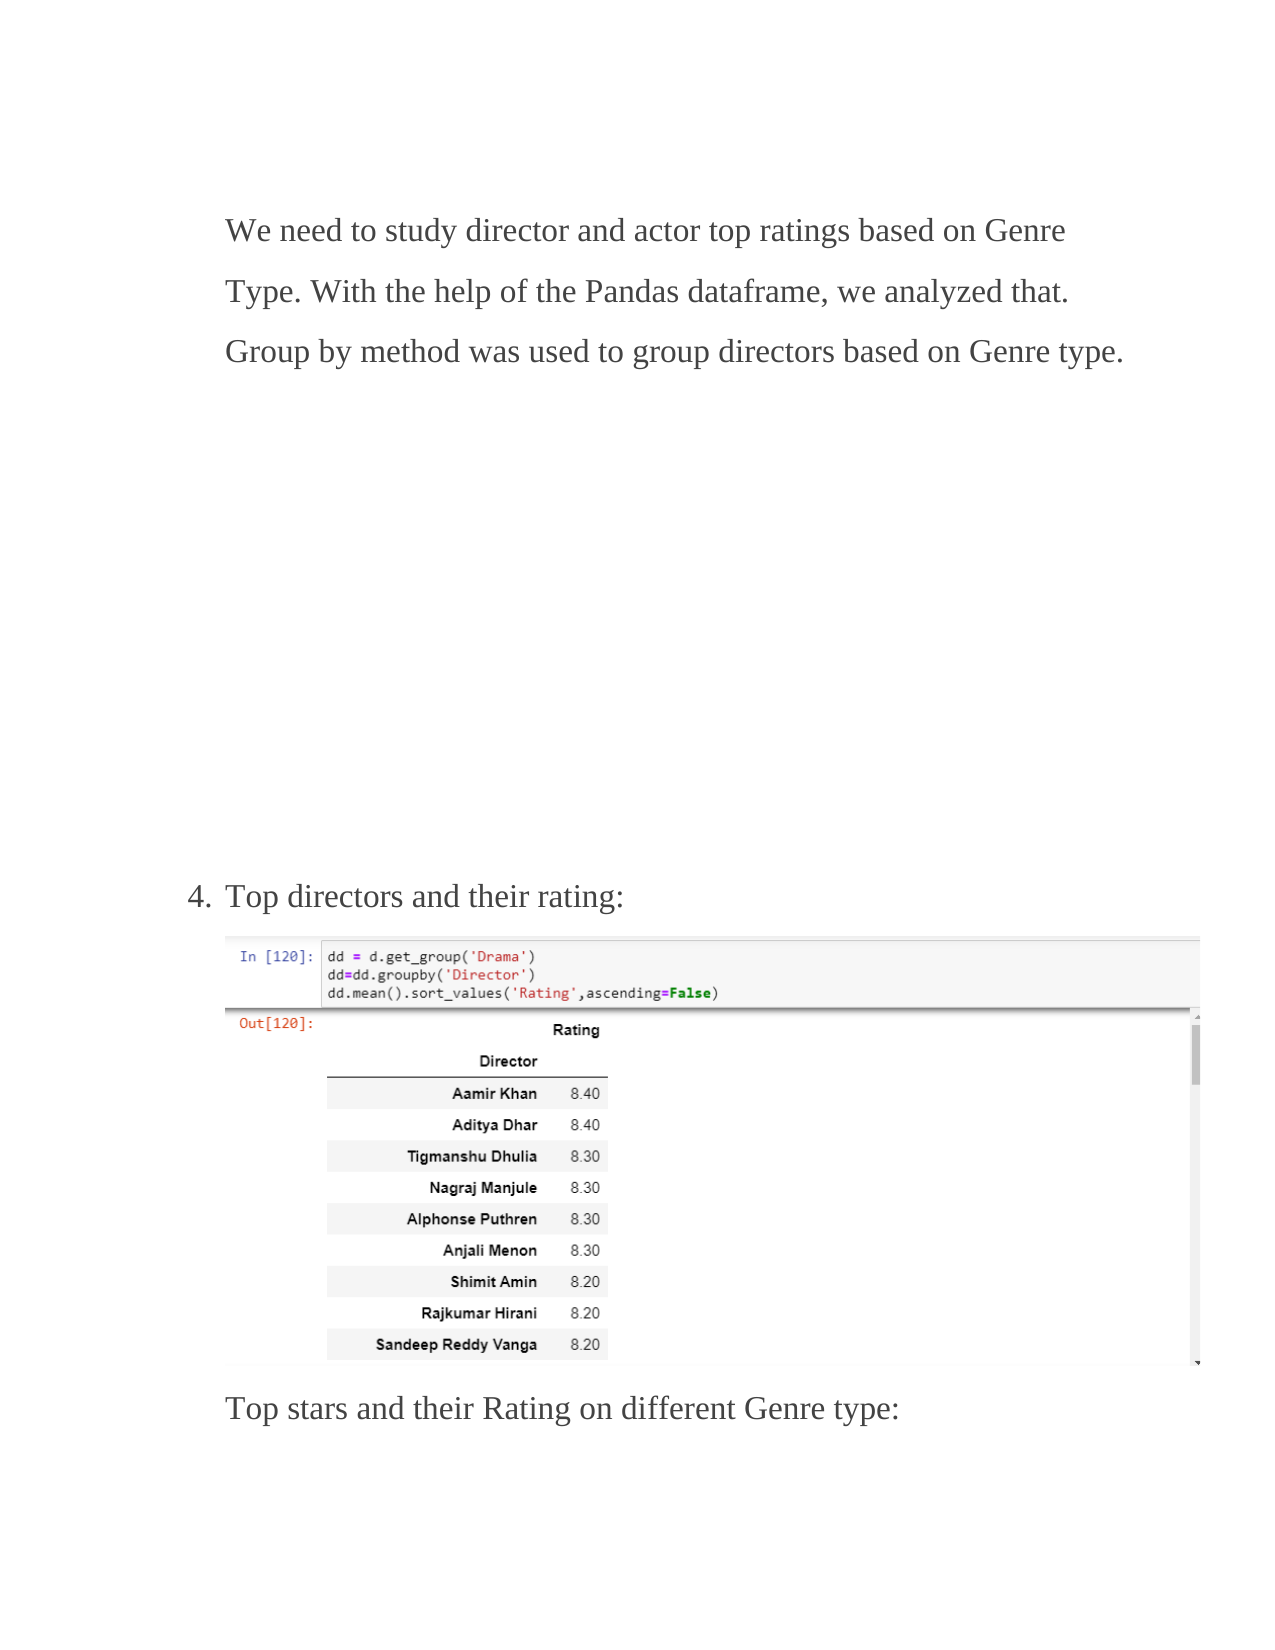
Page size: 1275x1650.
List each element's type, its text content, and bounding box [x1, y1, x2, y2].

text Group by method was used to group directors based on Genre type. [225, 332, 1125, 370]
picture [225, 936, 1200, 1366]
list Top directors and their rating: [187, 876, 1125, 914]
text We need to study director and actor top ratings based on Genre Type. With the help of the Pandas dataframe, we analyzed that. [225, 211, 1125, 309]
text Top stars and their Rating on different Genre type: [225, 1388, 1125, 1426]
